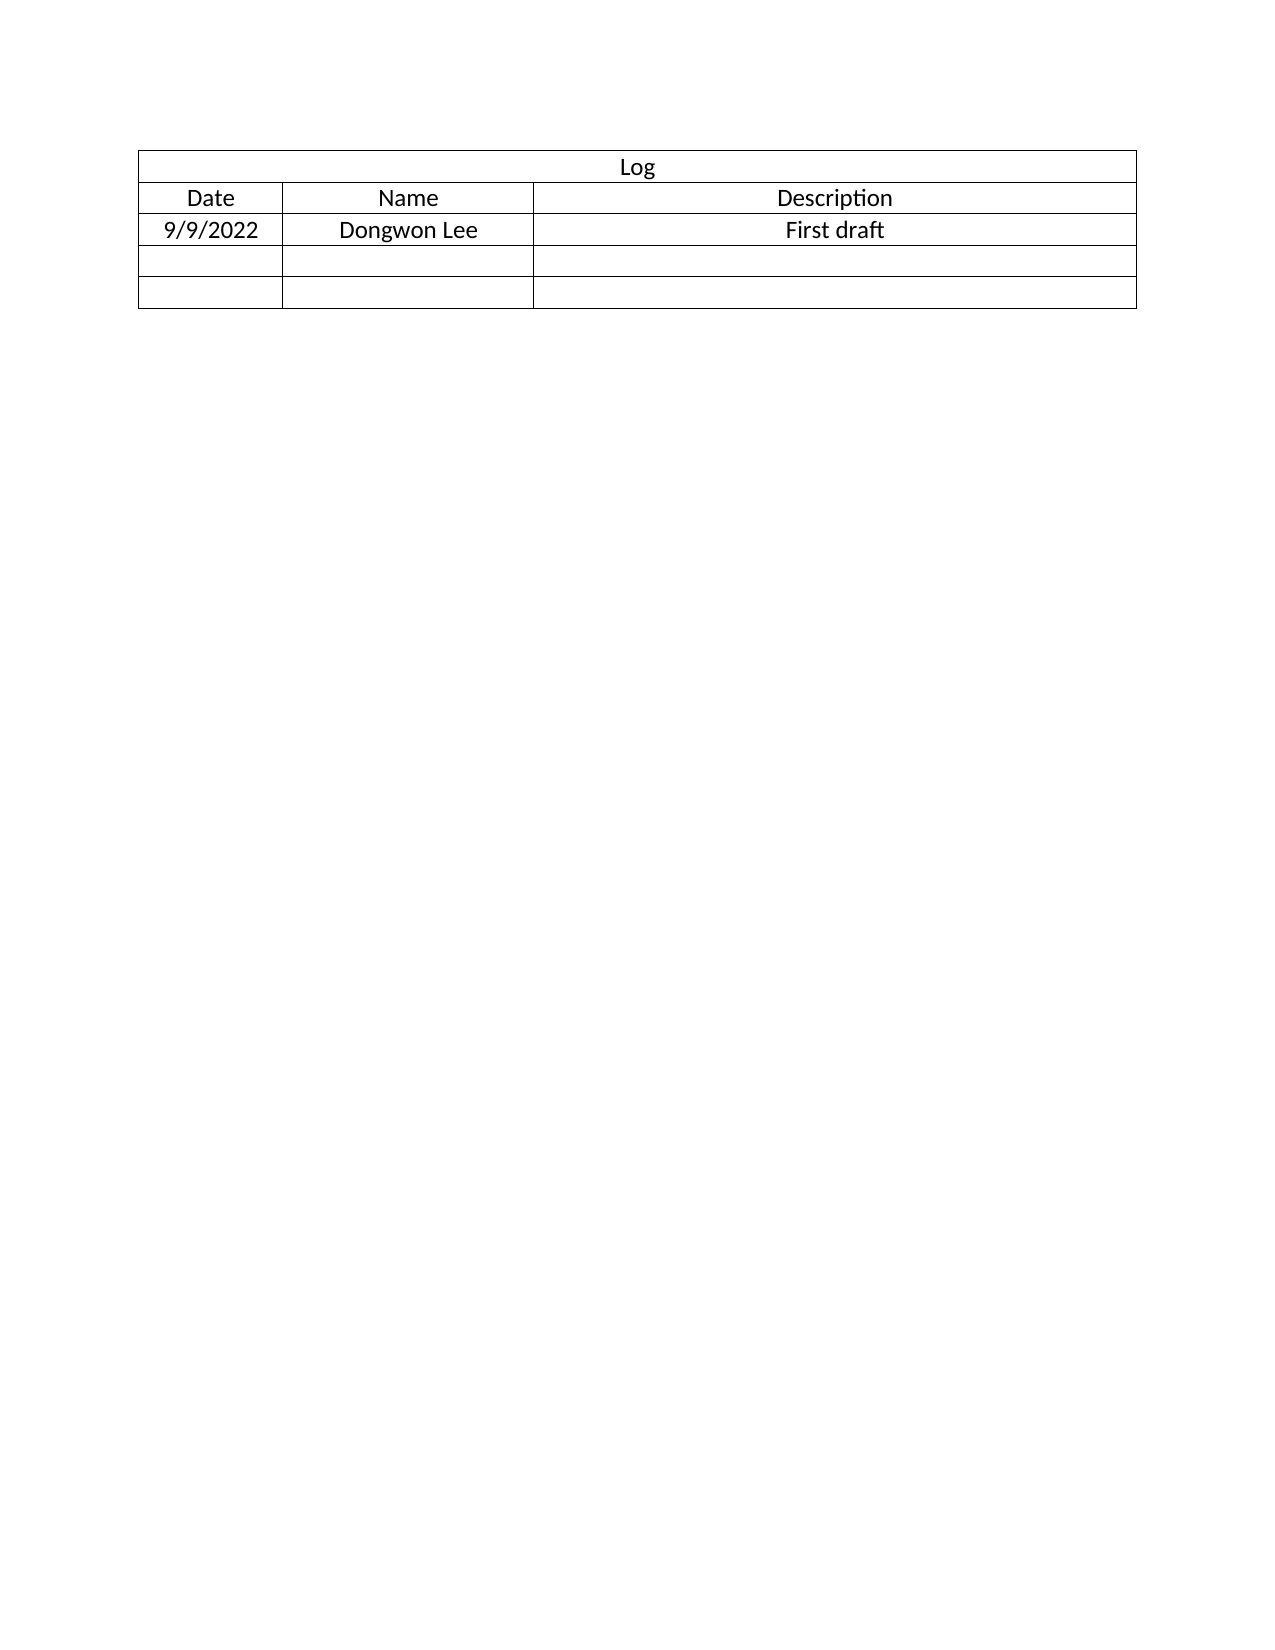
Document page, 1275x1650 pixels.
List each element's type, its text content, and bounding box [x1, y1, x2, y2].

table_cell [139, 246, 282, 276]
table_cell Description [534, 183, 1136, 213]
table_cell First draft [534, 214, 1136, 245]
table_cell [139, 277, 282, 308]
table_cell Date [139, 183, 282, 213]
table_cell [534, 246, 1136, 276]
table_cell [283, 277, 533, 308]
table_cell Name [283, 183, 533, 213]
table_cell [534, 277, 1136, 308]
table_cell [283, 246, 533, 276]
table_cell 9/9/2022 [139, 214, 282, 245]
table_cell Dongwon Lee [283, 214, 533, 245]
table_header Log [139, 151, 1136, 182]
